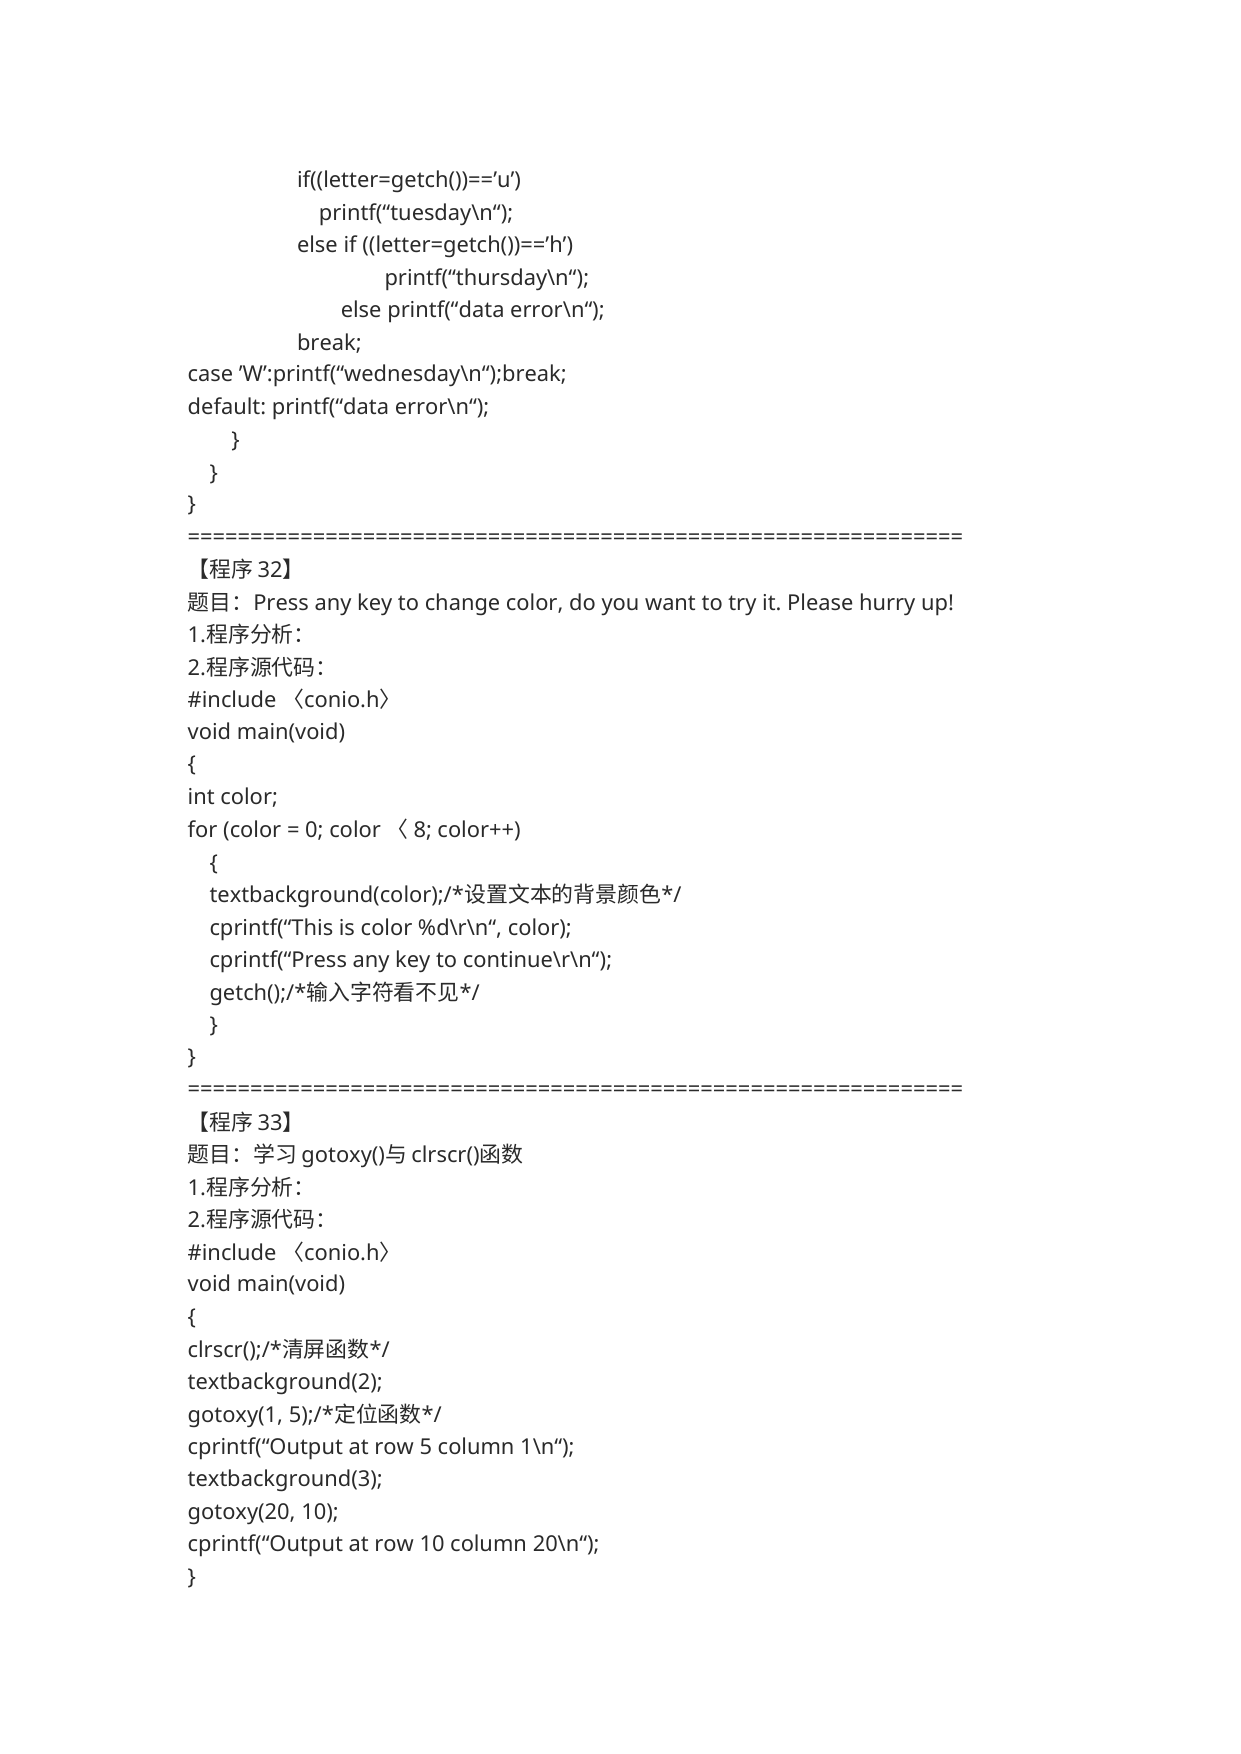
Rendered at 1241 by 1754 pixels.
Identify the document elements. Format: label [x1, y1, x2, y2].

text [187, 162, 1053, 1592]
